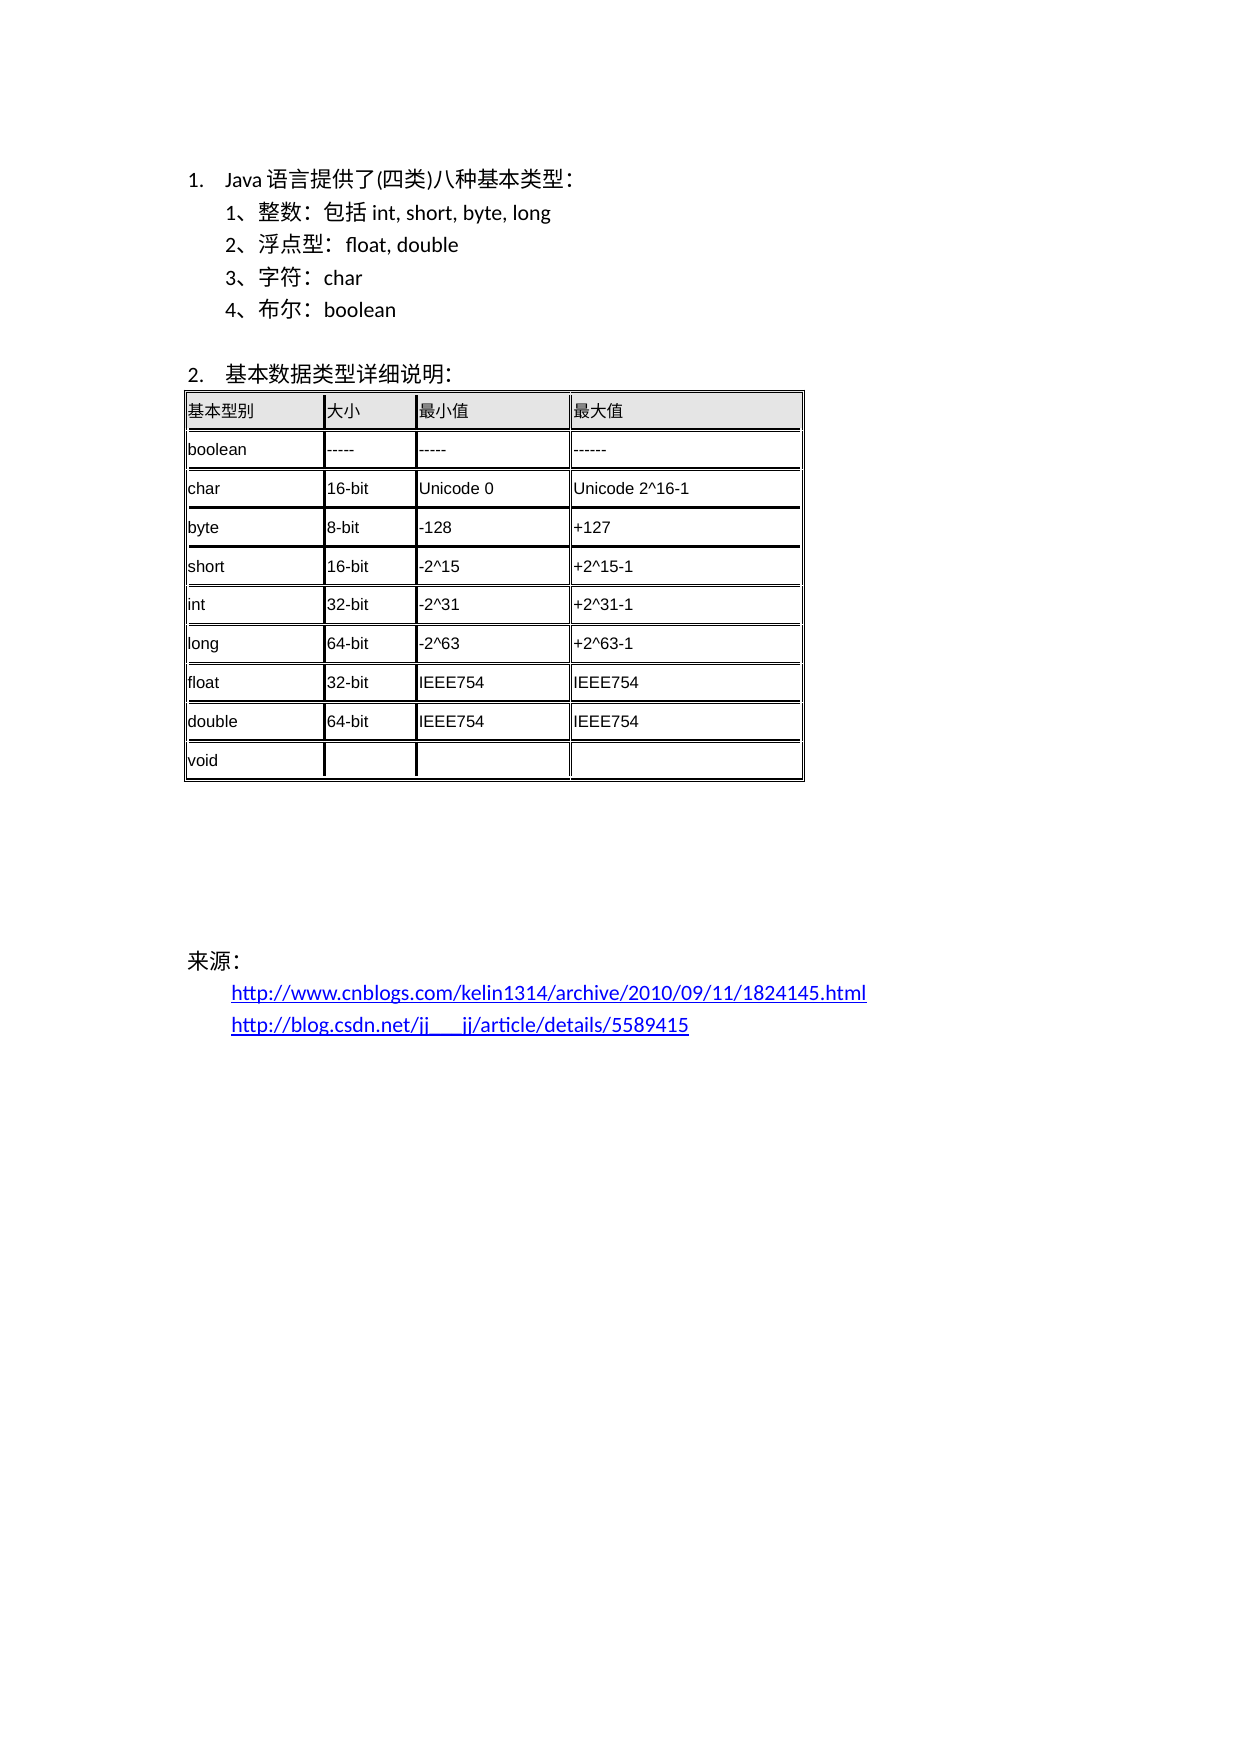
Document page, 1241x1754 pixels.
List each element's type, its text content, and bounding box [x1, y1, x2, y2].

table_header 基本型别 [187, 393, 324, 428]
list 2、浮点型：float, double [225, 227, 1053, 259]
table_cell boolean [187, 428, 323, 467]
table_cell +2^31-1 [571, 584, 803, 623]
table_header 大小 [324, 393, 416, 428]
table_cell IEEE754 [418, 704, 569, 739]
table_cell 8-bit [326, 509, 415, 545]
table_cell -2^31 [418, 587, 569, 623]
list 1、整数：包括int, short, byte, long [225, 194, 1053, 227]
list 3、字符：char [225, 259, 1053, 292]
table_cell ----- [418, 432, 569, 467]
table_cell IEEE754 [418, 665, 569, 700]
table_cell long [185, 623, 324, 661]
text 来源： [187, 944, 1053, 976]
table_cell byte [187, 506, 323, 545]
text http://www.cnblogs.com/kelin1314/archive/2010/09/11/1824145.html [187, 976, 1053, 1009]
table_cell -2^63 [418, 626, 569, 661]
table_cell [416, 743, 571, 778]
table_cell +127 [572, 506, 802, 545]
table_cell 32-bit [326, 587, 415, 623]
table_cell IEEE754 [572, 661, 802, 700]
table_cell float [187, 661, 323, 700]
text http://blog.csdn.net/jj___jj/article/details/5589415 [187, 1009, 1053, 1041]
table_cell 16-bit [326, 471, 415, 506]
table_cell [571, 739, 802, 778]
table_cell int [185, 584, 324, 623]
table_cell 16-bit [326, 548, 415, 584]
table_cell 64-bit [326, 626, 415, 661]
table_cell ------ [572, 428, 802, 467]
table_cell IEEE754 [572, 700, 802, 739]
table_cell double [187, 700, 323, 739]
table_cell 64-bit [326, 704, 415, 739]
table_cell 32-bit [326, 665, 415, 700]
table_cell ----- [326, 432, 415, 467]
table_cell -128 [418, 509, 569, 545]
table_cell Unicode 0 [418, 471, 569, 506]
list Java语言提供了(四类)八种基本类型： [187, 162, 1053, 194]
table_header 最小值 [416, 393, 571, 428]
table_cell void [187, 739, 324, 778]
table_cell [324, 743, 416, 778]
table_cell +2^63-1 [571, 623, 803, 661]
table_cell Unicode 2^16-1 [572, 467, 802, 506]
list 4、布尔：boolean [225, 292, 1053, 324]
table_cell -2^15 [418, 548, 569, 584]
list 基本数据类型详细说明： [187, 357, 1053, 389]
table_header 最大值 [571, 393, 802, 428]
table_cell short [187, 545, 323, 584]
table_cell +2^15-1 [572, 545, 802, 584]
table_cell char [187, 467, 323, 506]
